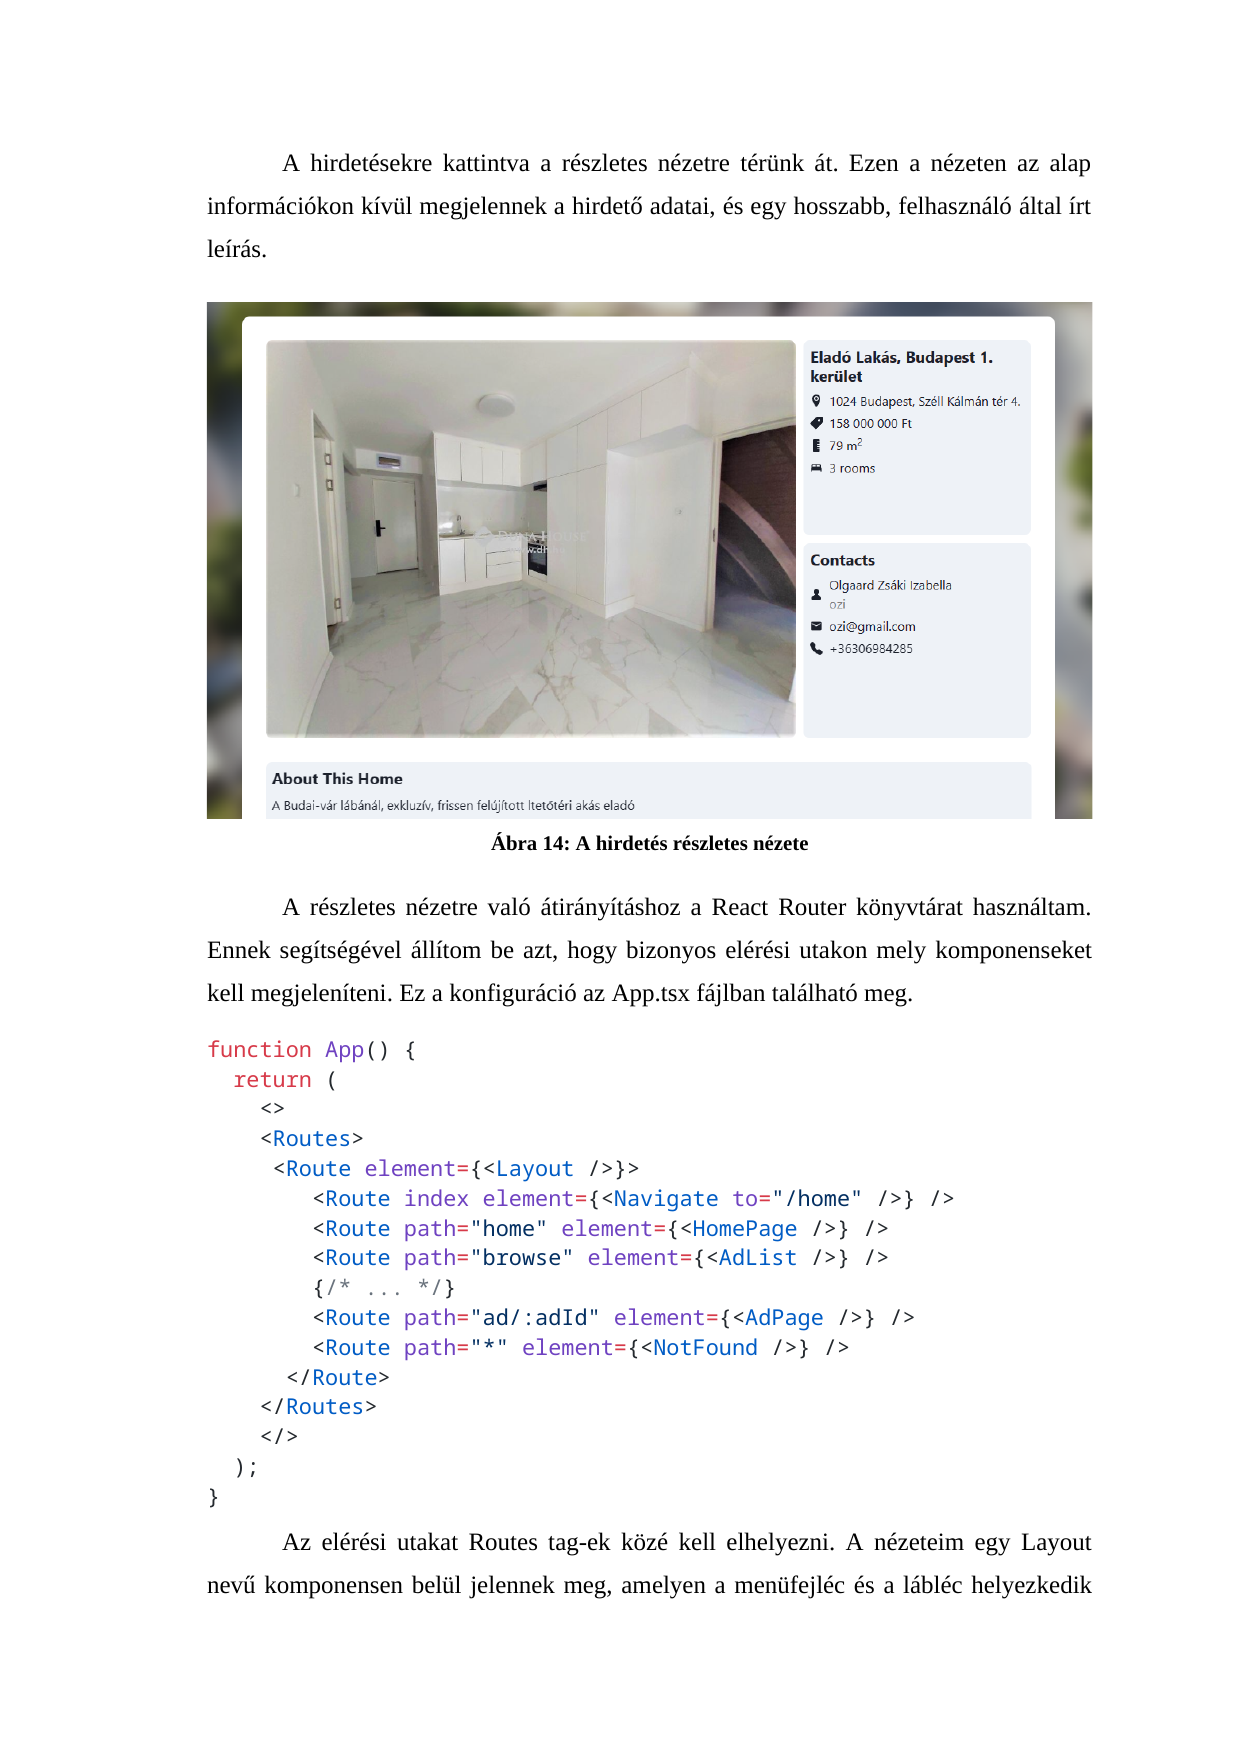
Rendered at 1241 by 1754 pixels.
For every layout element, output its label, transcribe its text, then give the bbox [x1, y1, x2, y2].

picture [206, 302, 1093, 819]
text </Routes> [207, 1391, 1092, 1421]
text <Route path="*" element={<NotFound />} /> [207, 1332, 1092, 1361]
text function App() { [207, 1034, 1092, 1063]
text A hirdetésekre kattintva a részletes nézetre térünk át. Ezen a nézeten az alap információkon kívül megjelennek a hirdető adatai, és egy hosszabb, felhasználó által írt leírás. [207, 148, 1092, 263]
text <Route path="home" element={<HomePage />} /> [207, 1212, 1092, 1242]
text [207, 1527, 1092, 1599]
text <Route path="browse" element={<AdList />} /> [207, 1242, 1092, 1272]
text } [207, 1481, 1092, 1510]
text A részletes nézetre való átirányításhoz a React Router könyvtárat használtam. Ennek segítségével állítom be azt, hogy bizonyos elérési utakon mely komponenseket kell megjeleníteni. Ez a konfiguráció az App.tsx fájlban található meg. [207, 892, 1092, 1007]
text <Route path="ad/:adId" element={<AdPage />} /> [207, 1302, 1092, 1332]
text <> [207, 1093, 1092, 1123]
text <Routes> [207, 1123, 1092, 1153]
text <Route element={<Layout />}> [207, 1153, 1092, 1183]
text </Route> [207, 1361, 1092, 1391]
text <Route index element={<Navigate to="/home" />} /> [207, 1183, 1092, 1212]
text return ( [207, 1063, 1092, 1093]
text </> [207, 1421, 1092, 1451]
text {/* ... */} [207, 1272, 1092, 1302]
text ); [207, 1451, 1092, 1481]
